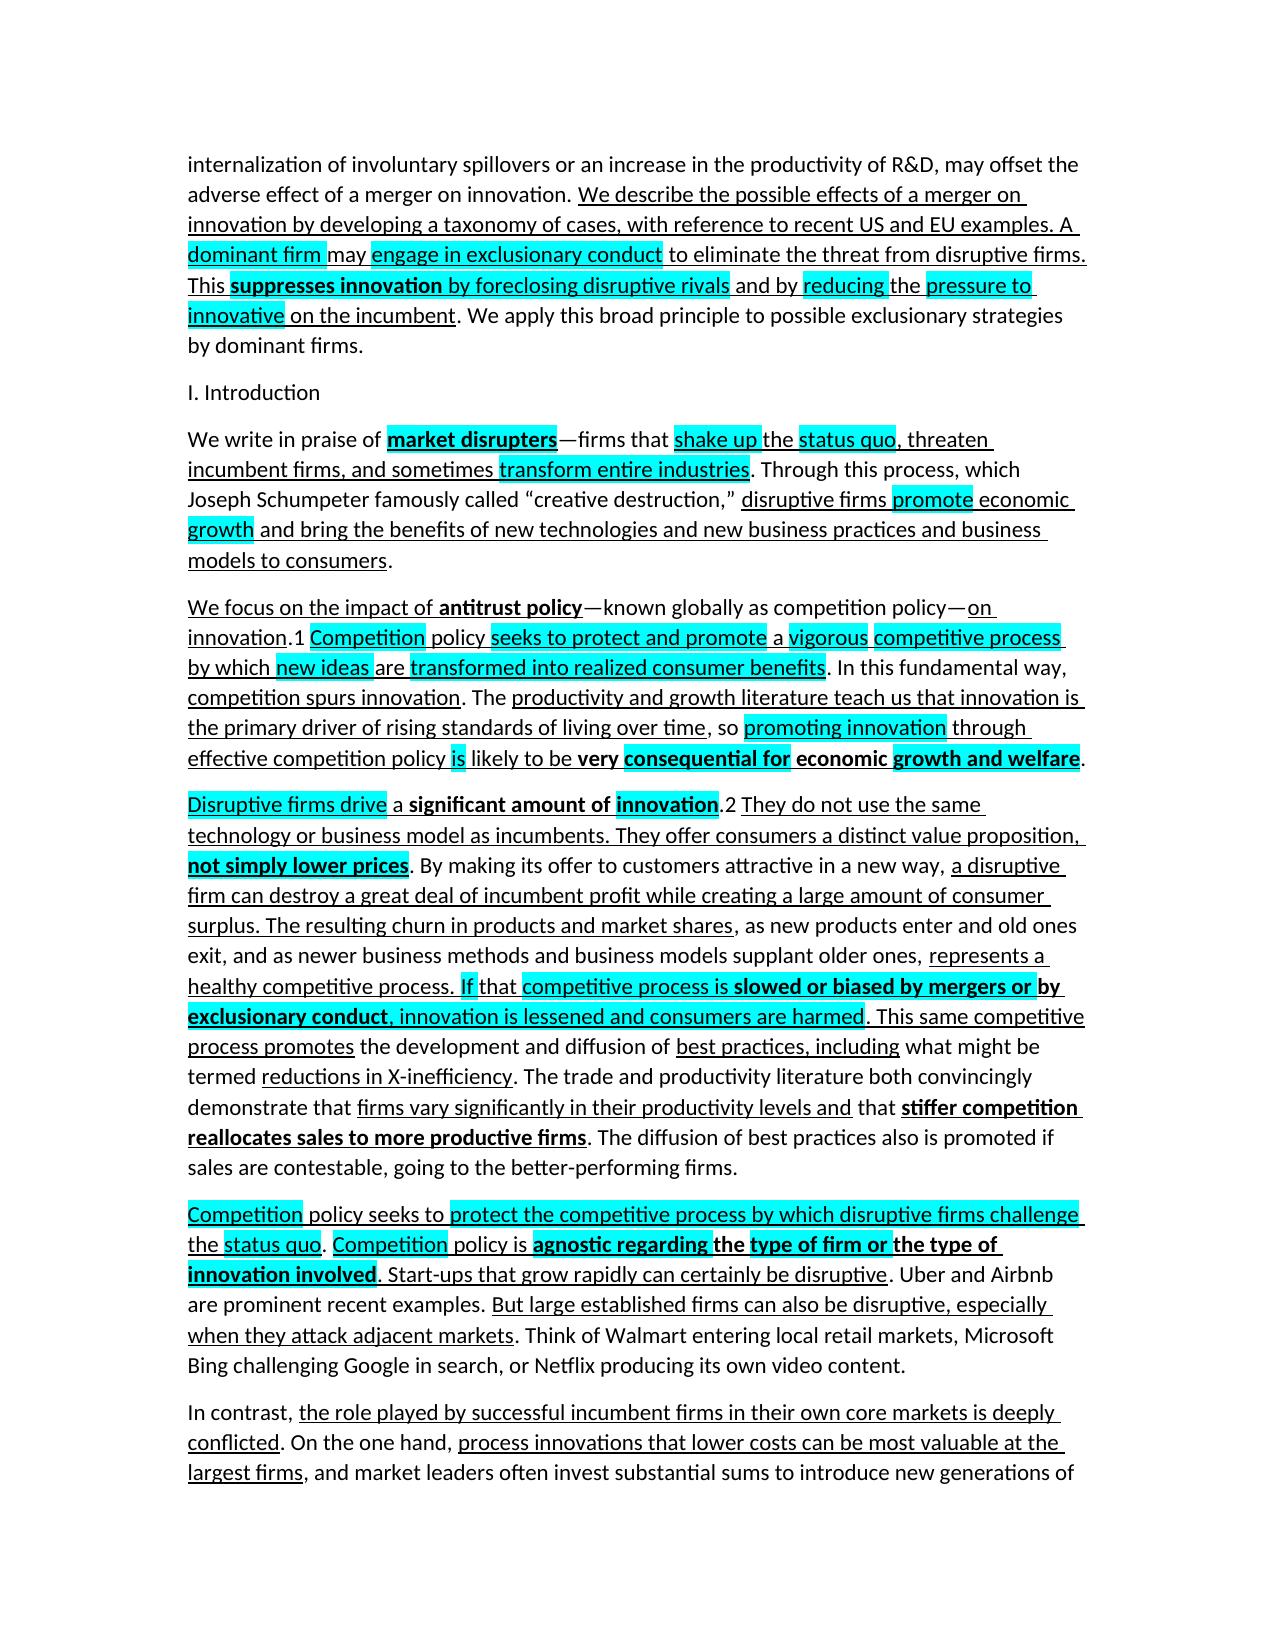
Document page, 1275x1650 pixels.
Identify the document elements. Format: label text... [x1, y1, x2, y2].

text Disruptive firms drive a significant amount of innovation.2 They do not use the same technology or business model as incumbents. They offer consumers a distinct value proposition, not simply lower prices. By making its offer to customers attractive in a new way, a disruptive firm can destroy a great deal of incumbent profit while creating a large amount of consumer surplus. The resulting churn in products and market shares, as new products enter and old ones exit, and as newer business methods and business models supplant older ones, represents a healthy competitive process. If that competitive process is slowed or biased by mergers or by exclusionary conduct, innovation is lessened and consumers are harmed. This same competitive process promotes the development and diffusion of best practices, including what might be termed reductions in X-inefficiency. The trade and productivity literature both convincingly demonstrate that firms vary significantly in their productivity levels and that stiffer competition reallocates sales to more productive firms. The diffusion of best practices also is promoted if sales are contestable, going to the better-performing firms. [187, 791, 1087, 1181]
text I. Introduction [187, 378, 1087, 406]
text Competition policy seeks to protect the competitive process by which disruptive firms challenge the status quo. Competition policy is agnostic regarding the type of firm or the type of innovation involved. Start-ups that grow rapidly can certainly be disruptive. Uber and Airbnb are prominent recent examples. But large established firms can also be disruptive, especially when they attack adjacent markets. Think of Walmart entering local retail markets, Microsoft Bing challenging Google in search, or Netflix producing its own video content. [187, 1200, 1087, 1379]
text We focus on the impact of antitrust policy—known globally as competition policy—on innovation.1 Competition policy seeks to protect and promote a vigorous competitive process by which new ideas are transformed into realized consumer benefits. In this fundamental way, competition spurs innovation. The productivity and growth literature teach us that innovation is the primary driver of rising standards of living over time, so promoting innovation through effective competition policy is likely to be very consequential for economic growth and welfare. [187, 593, 1087, 772]
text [187, 150, 1087, 265]
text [187, 1398, 1087, 1486]
text We write in praise of market disrupters—firms that shake up the status quo, threaten incumbent firms, and sometimes transform entire industries. Through this process, which Joseph Schumpeter famously called “creative destruction,” disruptive firms promote economic growth and bring the benefits of new technologies and new business practices and business models to consumers. [187, 425, 1087, 574]
